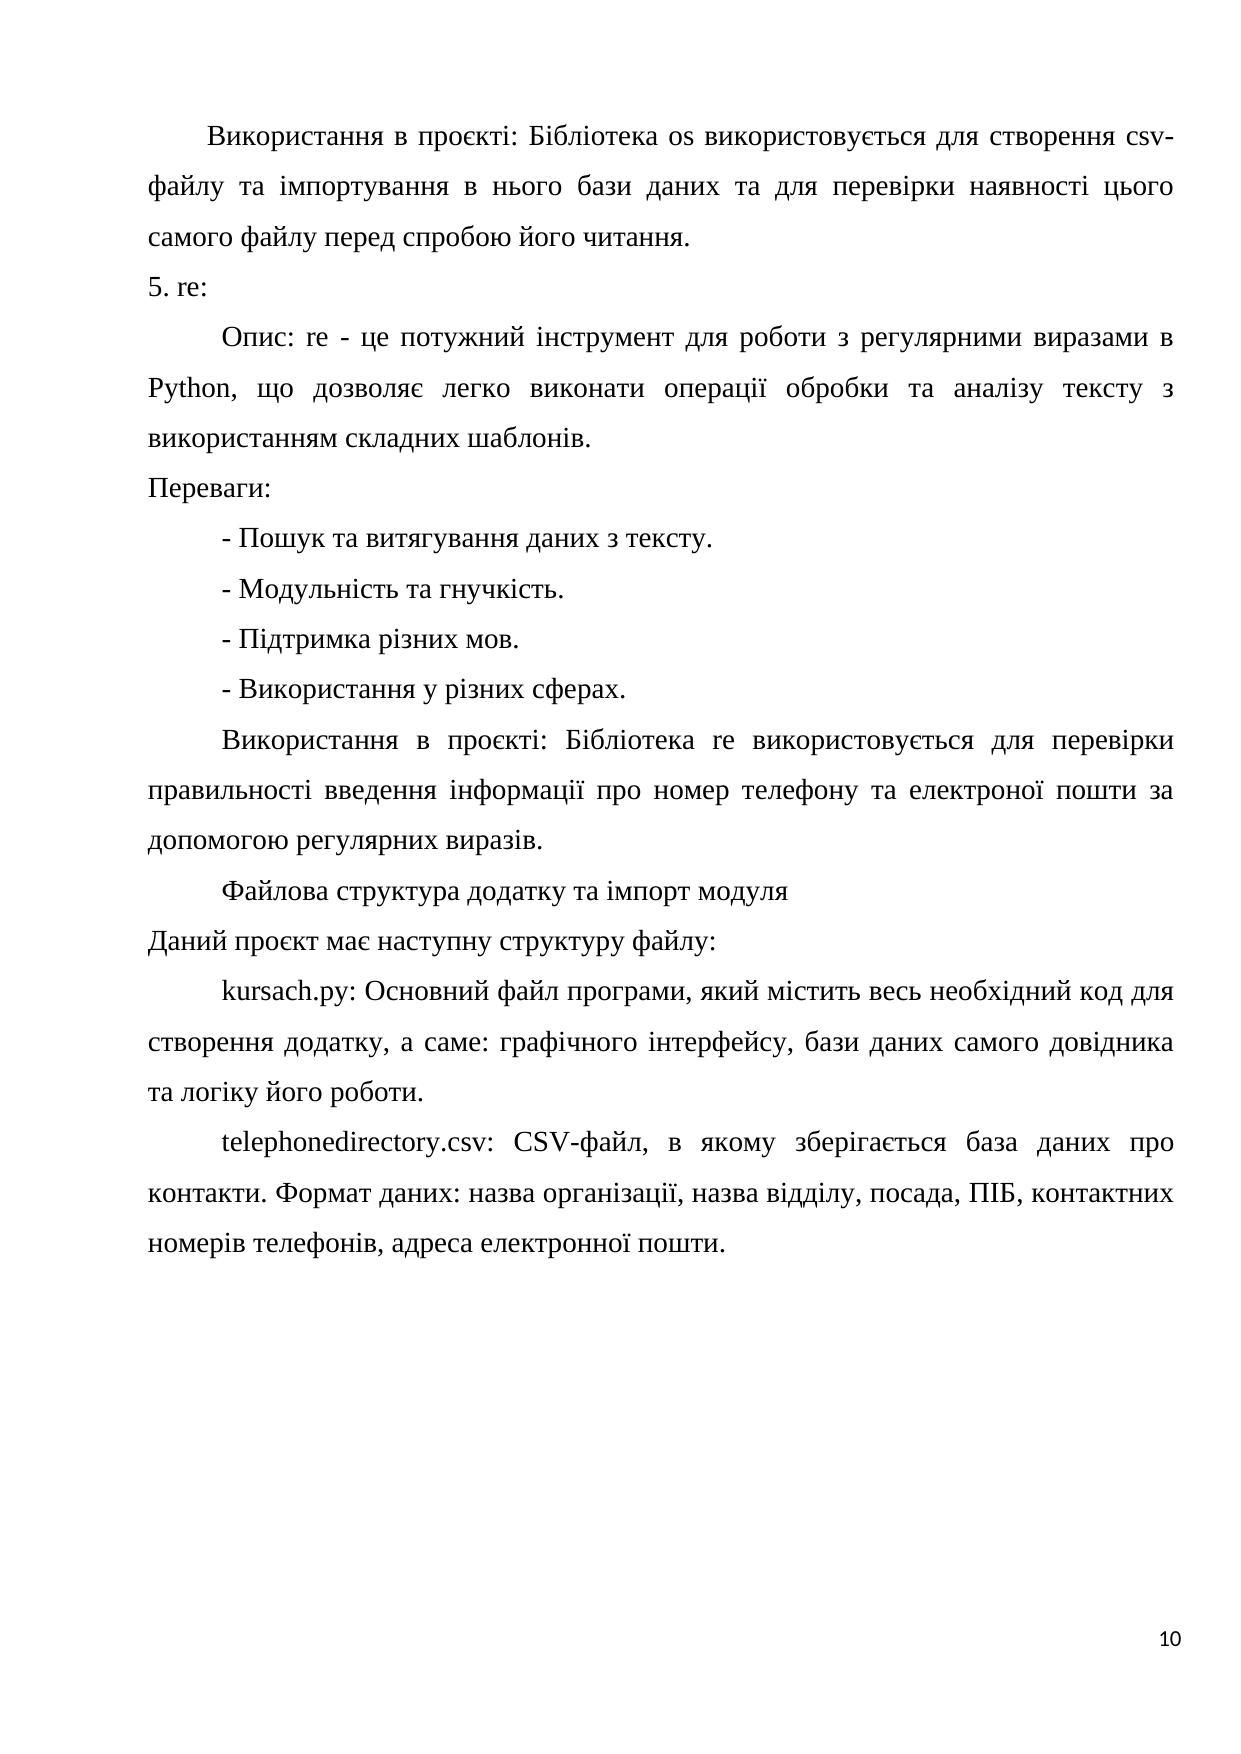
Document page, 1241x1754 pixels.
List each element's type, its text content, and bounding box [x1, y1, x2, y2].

text - Модульність та гнучкість. [221, 571, 1175, 604]
text Файлова структура додатку та імпорт модуля [148, 873, 1175, 906]
text Використання в проєкті: Бібліотека os використовується для створення csv-файлу та імпортування в нього бази даних та для перевірки наявності цього самого файлу перед спробою його читання. [148, 118, 1175, 252]
text Переваги: [148, 470, 1175, 504]
text - Підтримка різних мов. [221, 621, 1175, 655]
text Даний проєкт має наступну структуру файлу: [148, 923, 1175, 957]
text kursach.py: Основний файл програми, який містить весь необхідний код для створення додатку, а саме: графічного інтерфейсу, бази даних самого довідника та логіку його роботи. [148, 973, 1175, 1108]
text Опис: re - це потужний інструмент для роботи з регулярними виразами в Python, що дозволяє легко виконати операції обробки та аналізу тексту з використанням складних шаблонів. [148, 319, 1175, 453]
text 5. re: [148, 269, 1175, 303]
text telephonedirectory.csv: CSV-файл, в якому зберігається база даних про контакти. Формат даних: назва організації, назва відділу, посада, ПІБ, контактних номерів телефонів, адреса електронної пошти. [148, 1124, 1175, 1258]
text - Використання у різних сферах. [221, 672, 1175, 705]
text - Пошук та витягування даних з тексту. [221, 521, 1175, 554]
text Використання в проєкті: Бібліотека re використовується для перевірки правильності введення інформації про номер телефону та електроної пошти за допомогою регулярних виразів. [148, 722, 1175, 856]
